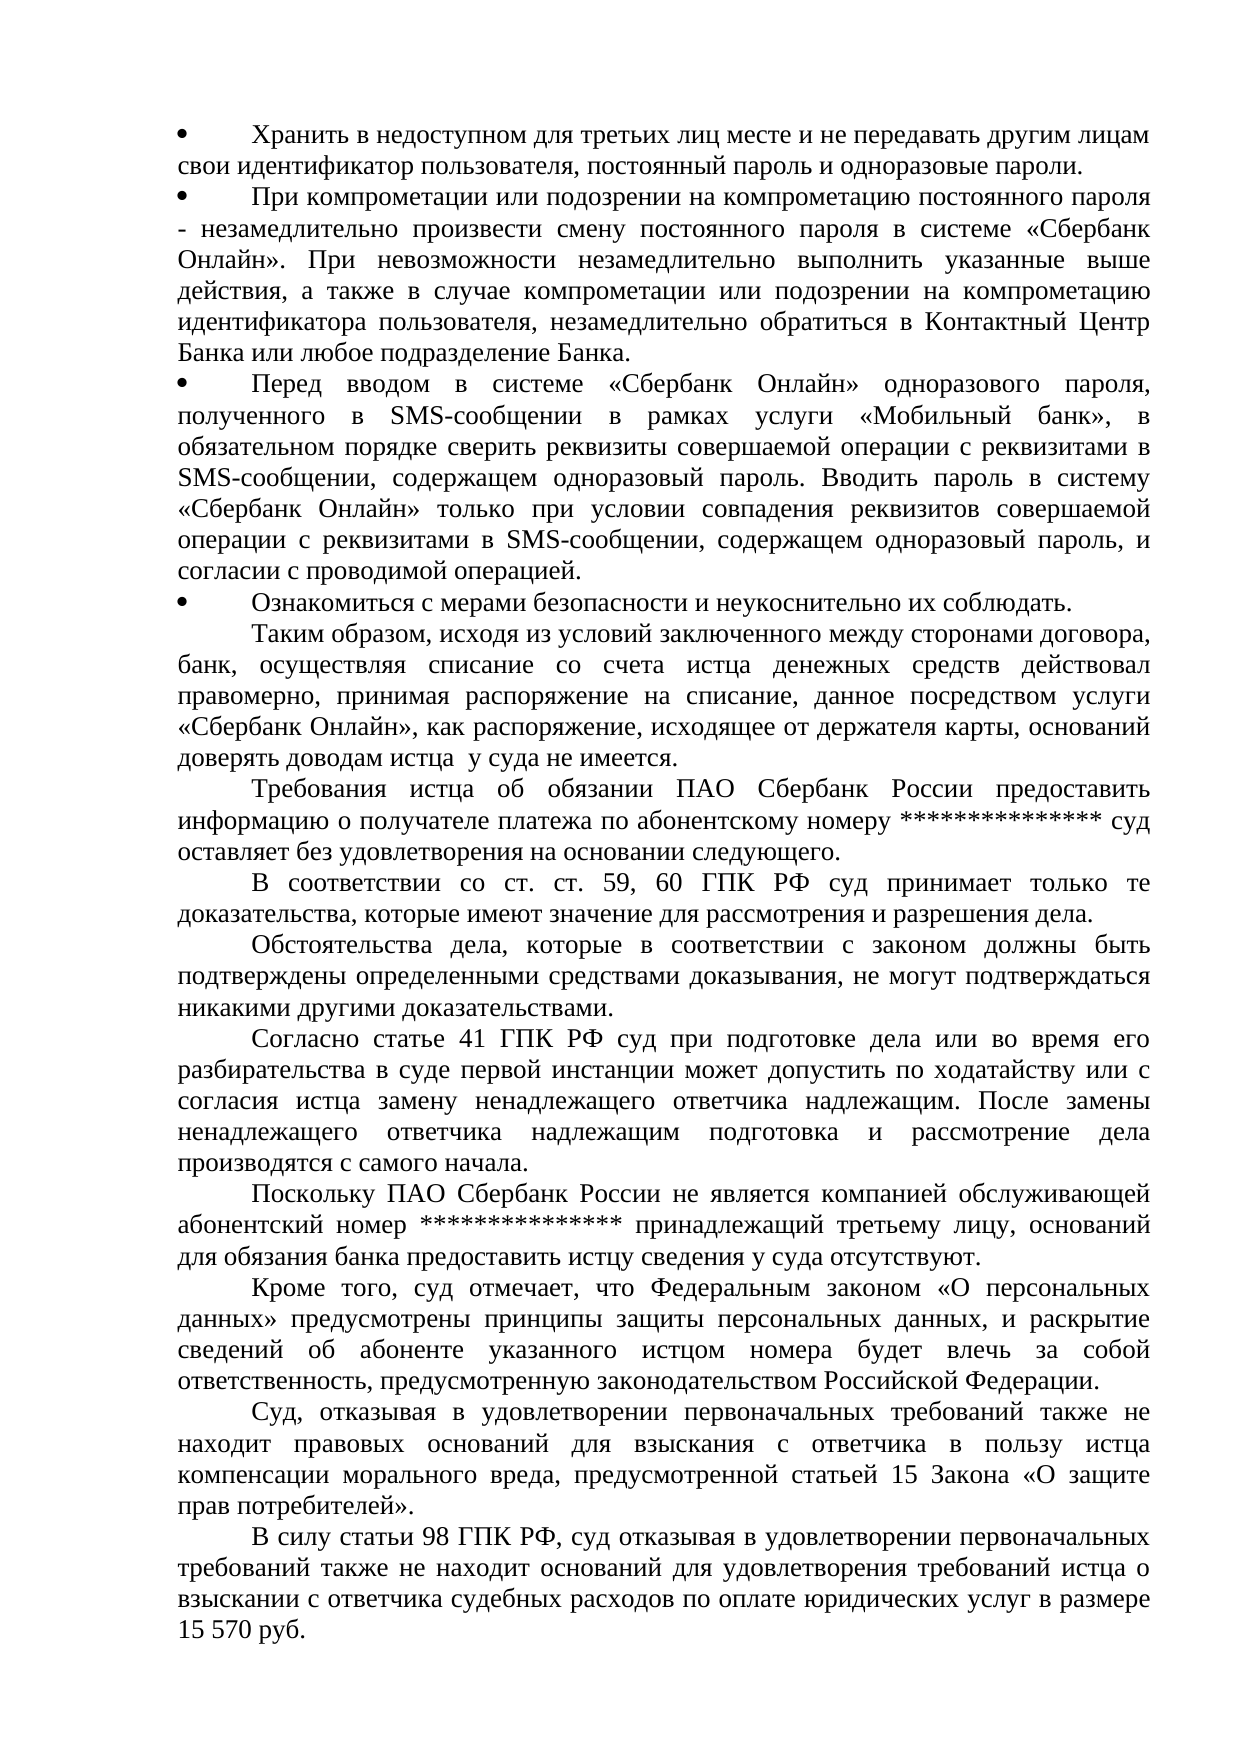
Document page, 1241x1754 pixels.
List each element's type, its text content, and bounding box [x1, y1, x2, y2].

text Согласно статье 41 ГПК РФ суд при подготовке дела или во время его разбирательства в суде первой инстанции может допустить по ходатайству или с согласия истца замену ненадлежащего ответчика надлежащим. После замены ненадлежащего ответчика надлежащим подготовка и рассмотрение дела производятся с самого начала. [177, 1022, 1152, 1177]
list Ознакомиться с мерами безопасности и неукоснительно их соблюдать. [177, 586, 1152, 617]
text Суд, отказывая в удовлетворении первоначальных требований также не находит правовых оснований для взыскания с ответчика в пользу истца компенсации морального вреда, предусмотренной статьей 15 Закона «О защите прав потребителей». [177, 1396, 1152, 1520]
text В соответствии со ст. ст. 59, 60 ГПК РФ суд принимает только те доказательства, которые имеют значение для рассмотрения и разрешения дела. [177, 866, 1152, 928]
text Требования истца об обязании ПАО Сбербанк России предоставить информацию о получателе платежа по абонентскому номеру *************** суд оставляет без удовлетворения на основании следующего. [177, 773, 1152, 866]
text Обстоятельства дела, которые в соответствии с законом должны быть подтверждены определенными средствами доказывания, не могут подтверждаться никакими другими доказательствами. [177, 928, 1152, 1022]
text Кроме того, суд отмечает, что Федеральным законом «О персональных данных» предусмотрены принципы защиты персональных данных, и раскрытие сведений об абоненте указанного истцом номера будет влечь за собой ответственность, предусмотренную законодательством Российской Федерации. [177, 1271, 1152, 1396]
list Перед вводом в системе «Сбербанк Онлайн» одноразового пароля, полученного в SMS-сообщении в рамках услуги «Мобильный банк», в обязательном порядке сверить реквизиты совершаемой операции с реквизитами в SMS-сообщении, содержащем одноразовый пароль. Вводить пароль в систему «Сбербанк Онлайн» только при условии совпадения реквизитов совершаемой операции с реквизитами в SMS-сообщении, содержащем одноразовый пароль, и согласии с проводимой операцией. [177, 367, 1152, 586]
text Поскольку ПАО Сбербанк России не является компанией обслуживающей абонентский номер *************** принадлежащий третьему лицу, оснований для обязания банка предоставить истцу сведения у суда отсутствуют. [177, 1177, 1152, 1271]
list Хранить в недоступном для третьих лиц месте и не передавать другим лицам свои идентификатор пользователя, постоянный пароль и одноразовые пароли. [177, 118, 1152, 181]
text В силу статьи 98 ГПК РФ, суд отказывая в удовлетворении первоначальных требований также не находит оснований для удовлетворения требований истца о взыскании с ответчика судебных расходов по оплате юридических услуг в размере 15 570 руб. [177, 1520, 1152, 1645]
list При компрометации или подозрении на компрометацию постоянного пароля - незамедлительно произвести смену постоянного пароля в системе «Сбербанк Онлайн». При невозможности незамедлительно выполнить указанные выше действия, а также в случае компрометации или подозрении на компрометацию идентификатора пользователя, незамедлительно обратиться в Контактный Центр Банка или любое подразделение Банка. [177, 181, 1152, 367]
text Таким образом, исходя из условий заключенного между сторонами договора, банк, осуществляя списание со счета истца денежных средств действовал правомерно, принимая распоряжение на списание, данное посредством услуги «Сбербанк Онлайн», как распоряжение, исходящее от держателя карты, оснований доверять доводам истца у суда не имеется. [177, 617, 1152, 773]
